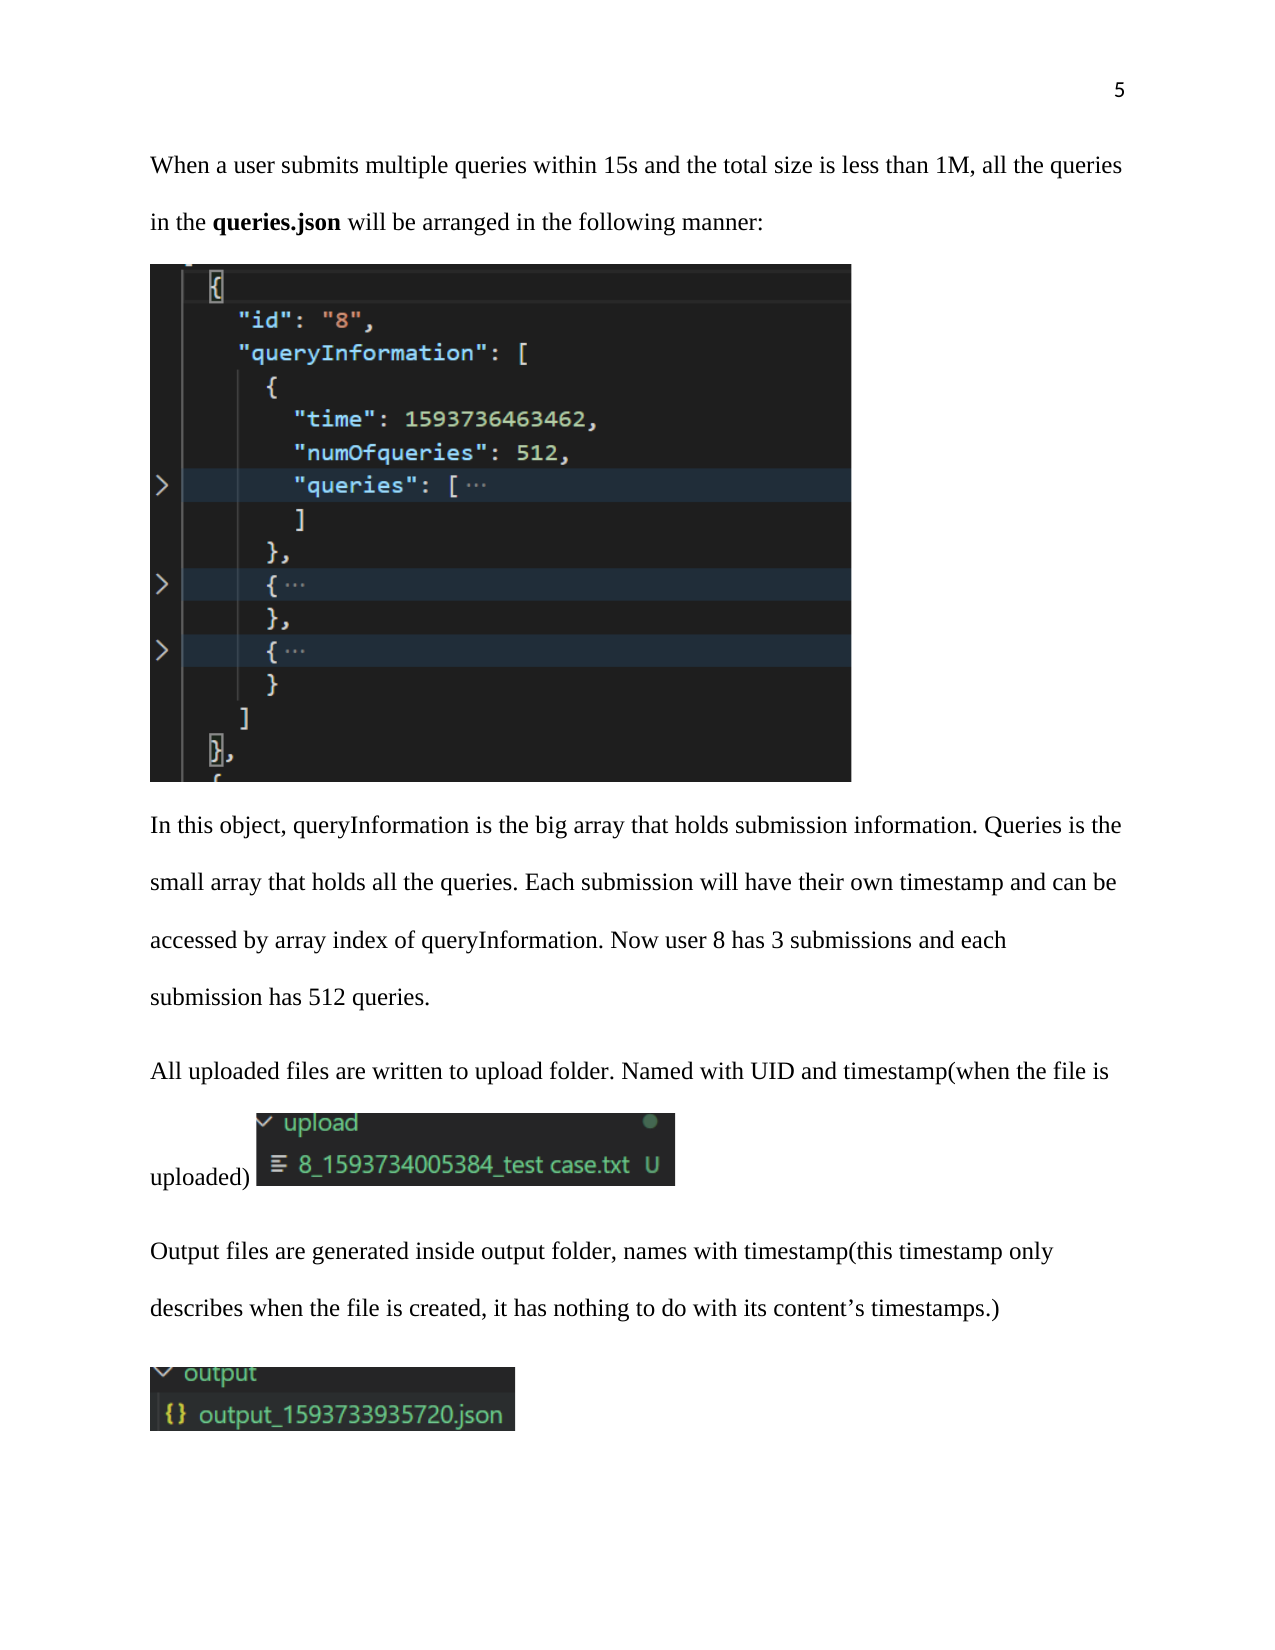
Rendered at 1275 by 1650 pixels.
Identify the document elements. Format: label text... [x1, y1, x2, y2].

picture [256, 1113, 675, 1186]
text Output files are generated inside output folder, names with timestamp(this timestamp only describes when the file is created, it has nothing to do with its content’s timestamps.) [150, 1236, 1125, 1322]
picture [150, 264, 852, 782]
text All uploaded files are written to upload folder. Named with UID and timestamp(when the file is uploaded) [150, 1056, 1125, 1191]
text In this object, queryInformation is the big array that holds submission information. Queries is the small array that holds all the queries. Each submission will have their own timestamp and can be accessed by array index of queryInformation. Now user 8 has 3 submissions and each submission has 512 queries. [150, 810, 1125, 1011]
picture [150, 1367, 515, 1431]
